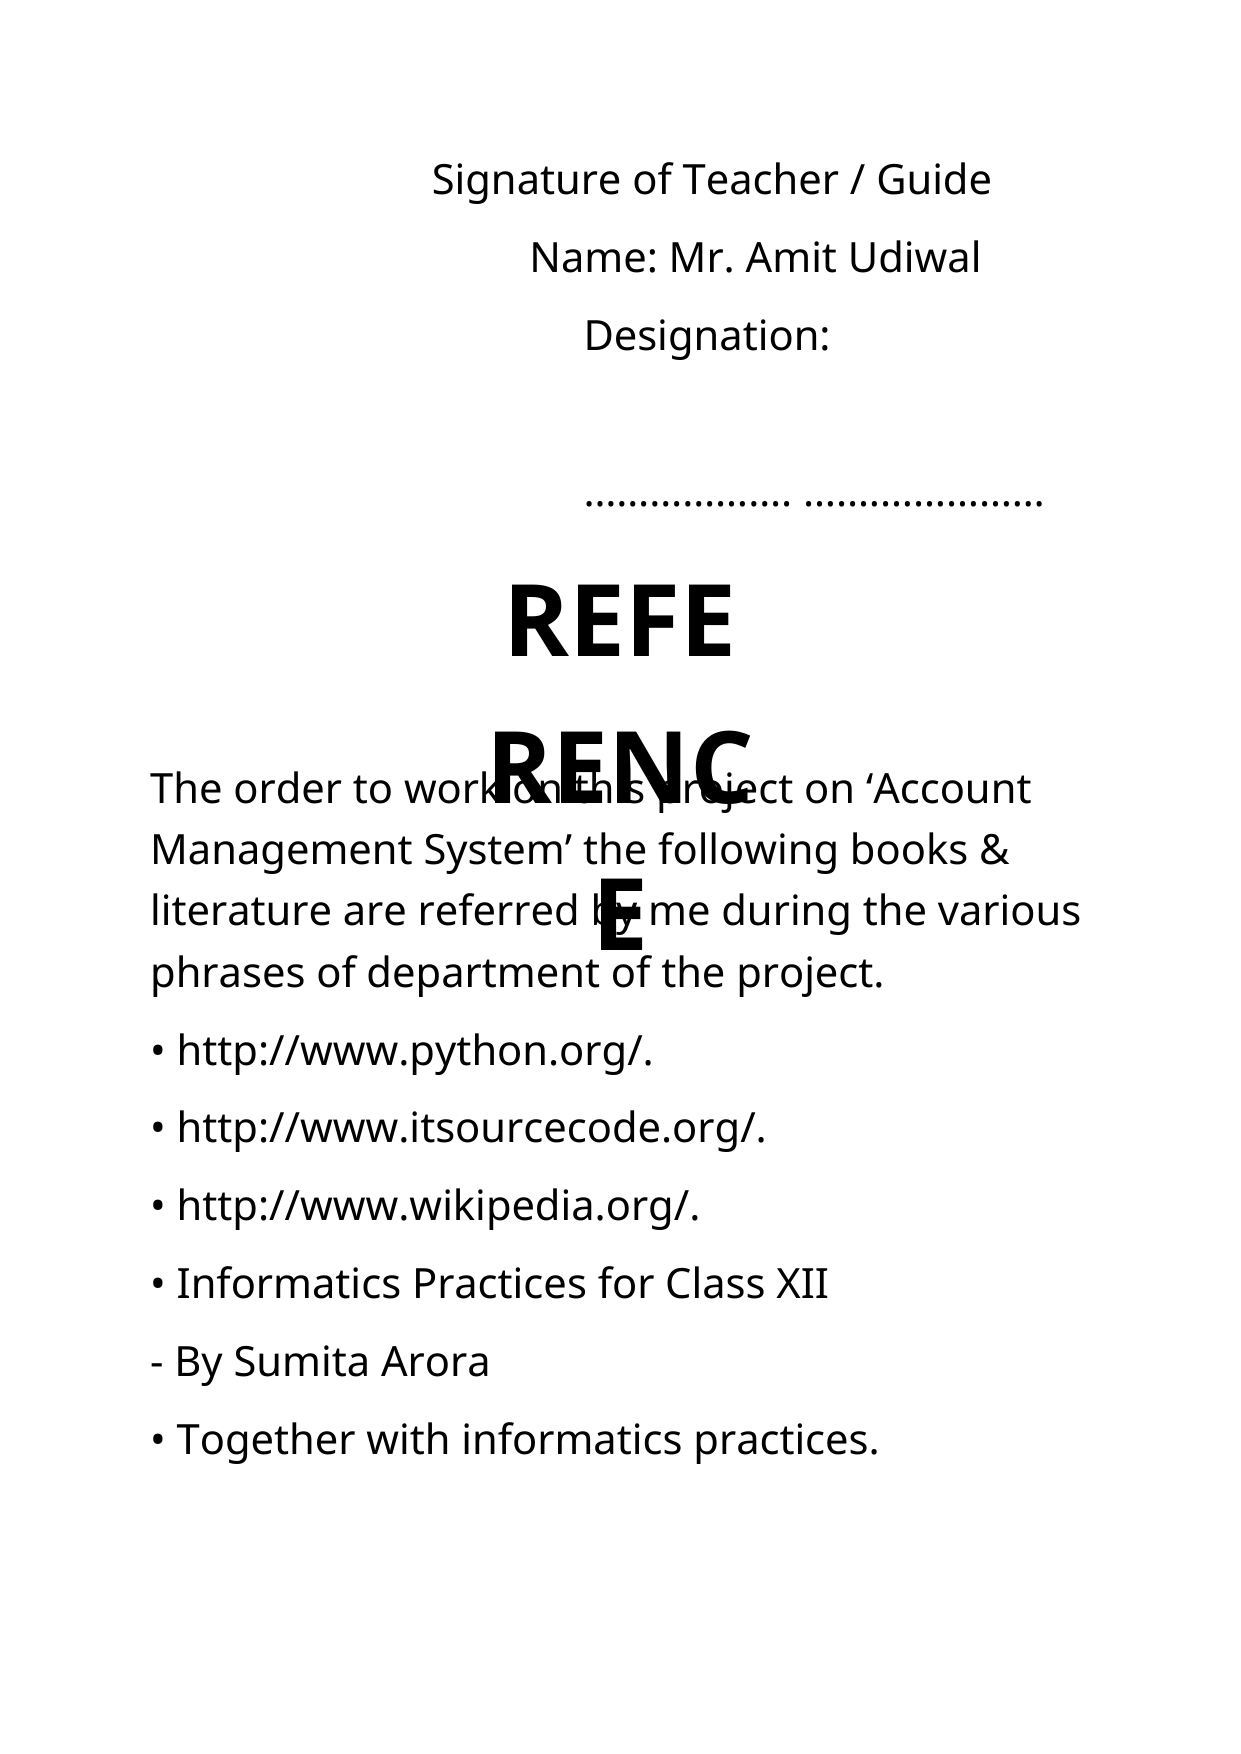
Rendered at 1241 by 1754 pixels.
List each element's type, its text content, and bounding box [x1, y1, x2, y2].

text • http://www.wikipedia.org/. [150, 1176, 1090, 1233]
text • Informatics Practices for Class XII [150, 1254, 1090, 1311]
text - By Sumita Arora [150, 1332, 1090, 1389]
text ………………. ….……………… [150, 462, 1090, 518]
text • Together with informatics practices. [150, 1410, 1090, 1467]
text Name: Mr. Amit Udiwal [150, 228, 1090, 285]
text The order to work on this project on ‘Account Management System’ the following books & literature are referred by me during the various phrases of department of the project. [150, 759, 1090, 999]
text Signature of Teacher / Guide [150, 150, 1090, 207]
text • http://www.python.org/. [150, 1020, 1090, 1077]
text • http://www.itsourcecode.org/. [150, 1098, 1090, 1155]
text Designation: [150, 306, 1090, 363]
